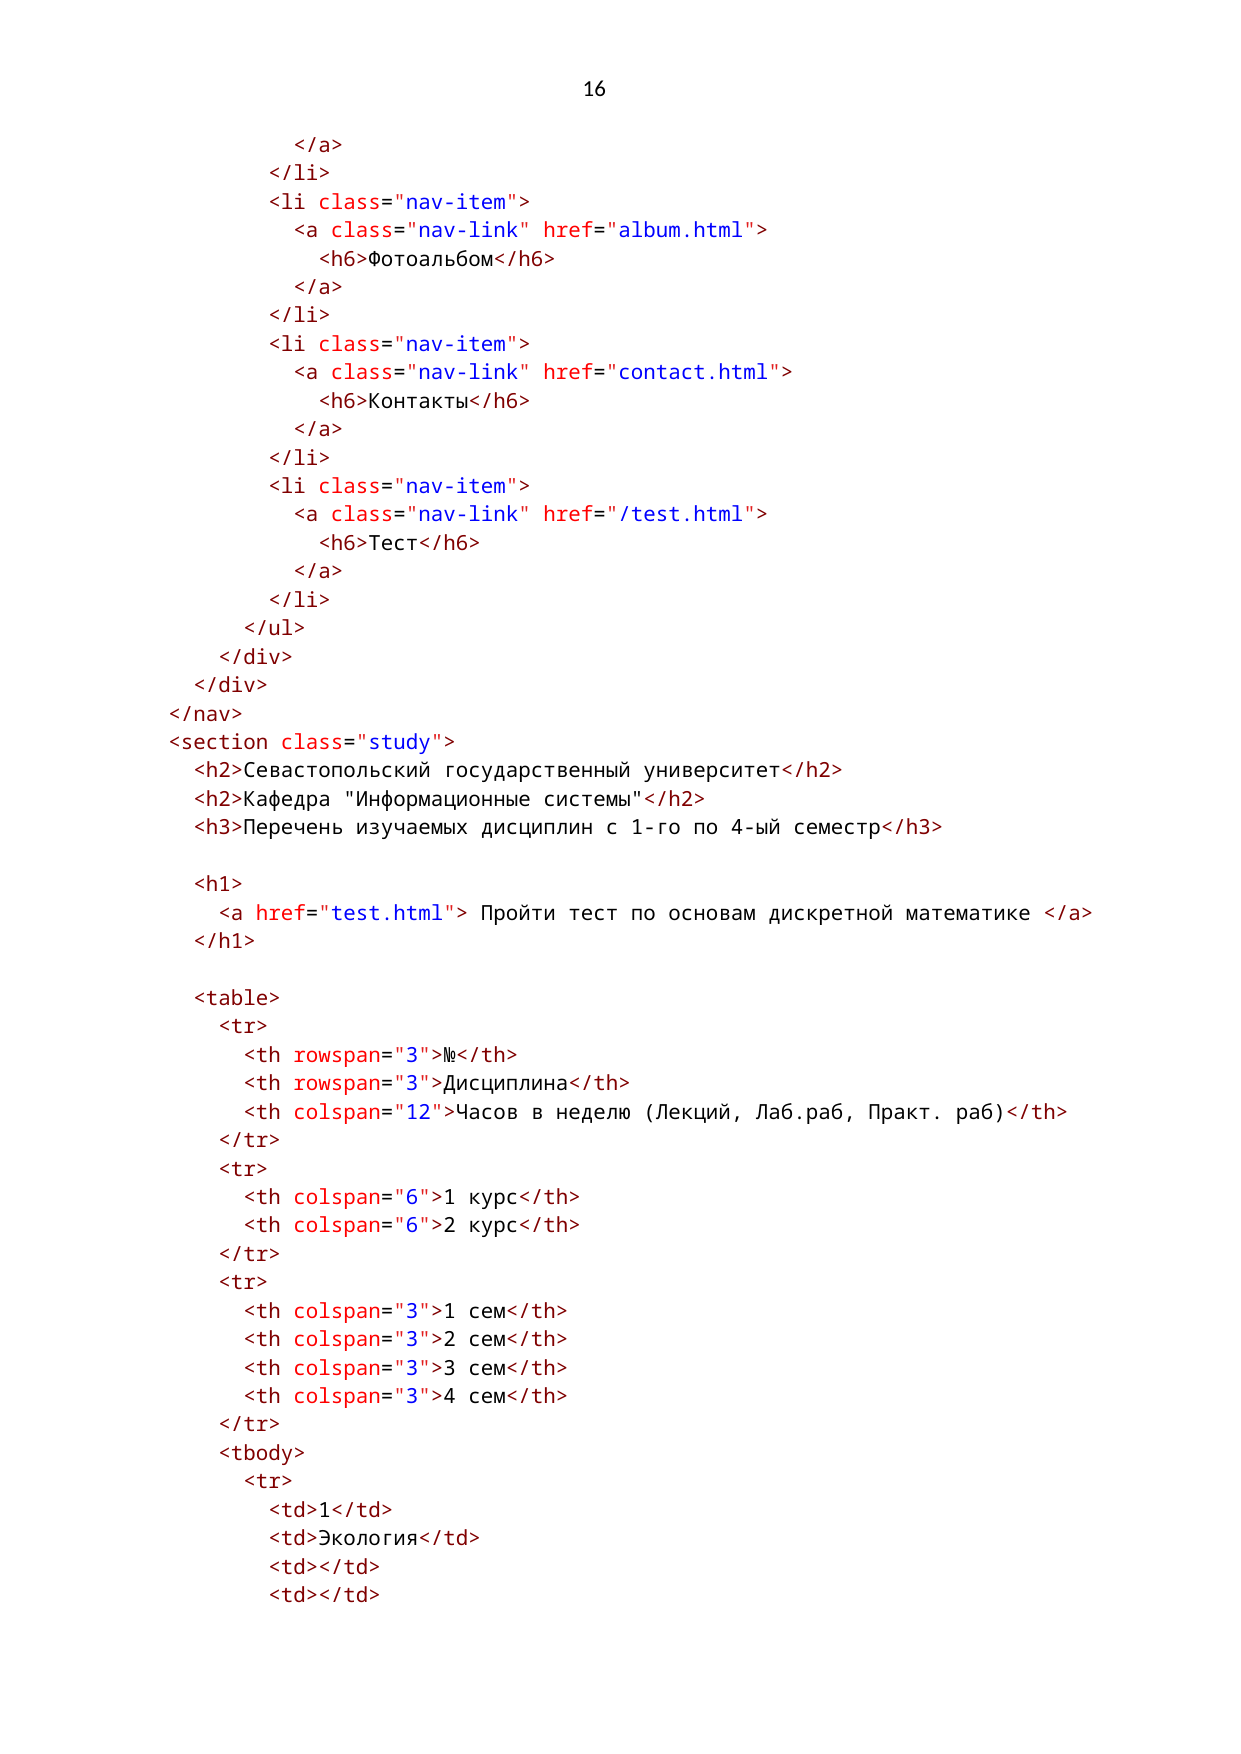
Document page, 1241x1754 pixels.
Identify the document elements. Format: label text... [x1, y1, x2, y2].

text <th colspan="12">Часов в неделю (Лекций, Лаб.раб, Практ. раб)</th> [118, 1097, 1152, 1125]
text <th colspan="3">3 сем</th> [118, 1353, 1152, 1381]
text <td>Экология</td> [118, 1523, 1152, 1552]
text <th rowspan="3">Дисциплина</th> [118, 1068, 1152, 1097]
text <table> [118, 983, 1152, 1011]
text <h6>Тест</h6> [118, 528, 1152, 556]
text <h1> [118, 869, 1152, 898]
text <td></td> [118, 1580, 1152, 1609]
text </tr> [118, 1239, 1152, 1267]
text <tbody> [118, 1438, 1152, 1466]
text <h6>Контакты</h6> [118, 386, 1152, 414]
text </div> [118, 642, 1152, 670]
text </li> [118, 301, 1152, 329]
text </tr> [118, 1125, 1152, 1154]
text <th colspan="3">2 сем</th> [118, 1324, 1152, 1353]
text <li class="nav-item"> [118, 471, 1152, 499]
text </div> [118, 670, 1152, 699]
text <h2>Севастопольский государственный университет</h2> [118, 756, 1152, 784]
text <section class="study"> [118, 727, 1152, 756]
text </tr> [118, 1409, 1152, 1438]
text <th colspan="6">1 курс</th> [118, 1182, 1152, 1211]
text </li> [118, 158, 1152, 187]
text </h1> [118, 926, 1152, 954]
text <a class="nav-link" href="contact.html"> [118, 357, 1152, 386]
text <a class="nav-link" href="/test.html"> [118, 499, 1152, 528]
text <td></td> [118, 1552, 1152, 1580]
text <tr> [118, 1466, 1152, 1495]
text <tr> [118, 1267, 1152, 1296]
text </a> [118, 130, 1152, 158]
text </li> [118, 585, 1152, 613]
text <th colspan="3">4 сем</th> [118, 1381, 1152, 1409]
text </li> [118, 443, 1152, 471]
text </nav> [118, 699, 1152, 727]
text <tr> [118, 1011, 1152, 1040]
text <a class="nav-link" href="album.html"> [118, 215, 1152, 244]
text <h3>Перечень изучаемых дисциплин с 1-го по 4-ый семестр</h3> [118, 812, 1152, 841]
text <td>1</td> [118, 1495, 1152, 1523]
text <h2>Кафедра "Информационные системы"</h2> [118, 784, 1152, 812]
text <a href="test.html"> Пройти тест по основам дискретной математике </a> [118, 898, 1152, 926]
text <th rowspan="3">№</th> [118, 1040, 1152, 1068]
text </a> [118, 414, 1152, 443]
text <tr> [118, 1154, 1152, 1182]
text <li class="nav-item"> [118, 329, 1152, 357]
text <th colspan="3">1 сем</th> [118, 1296, 1152, 1324]
text </a> [118, 556, 1152, 585]
text </ul> [118, 613, 1152, 642]
text </a> [118, 272, 1152, 301]
text <h6>Фотоальбом</h6> [118, 244, 1152, 272]
text <th colspan="6">2 курс</th> [118, 1211, 1152, 1239]
text <li class="nav-item"> [118, 187, 1152, 215]
